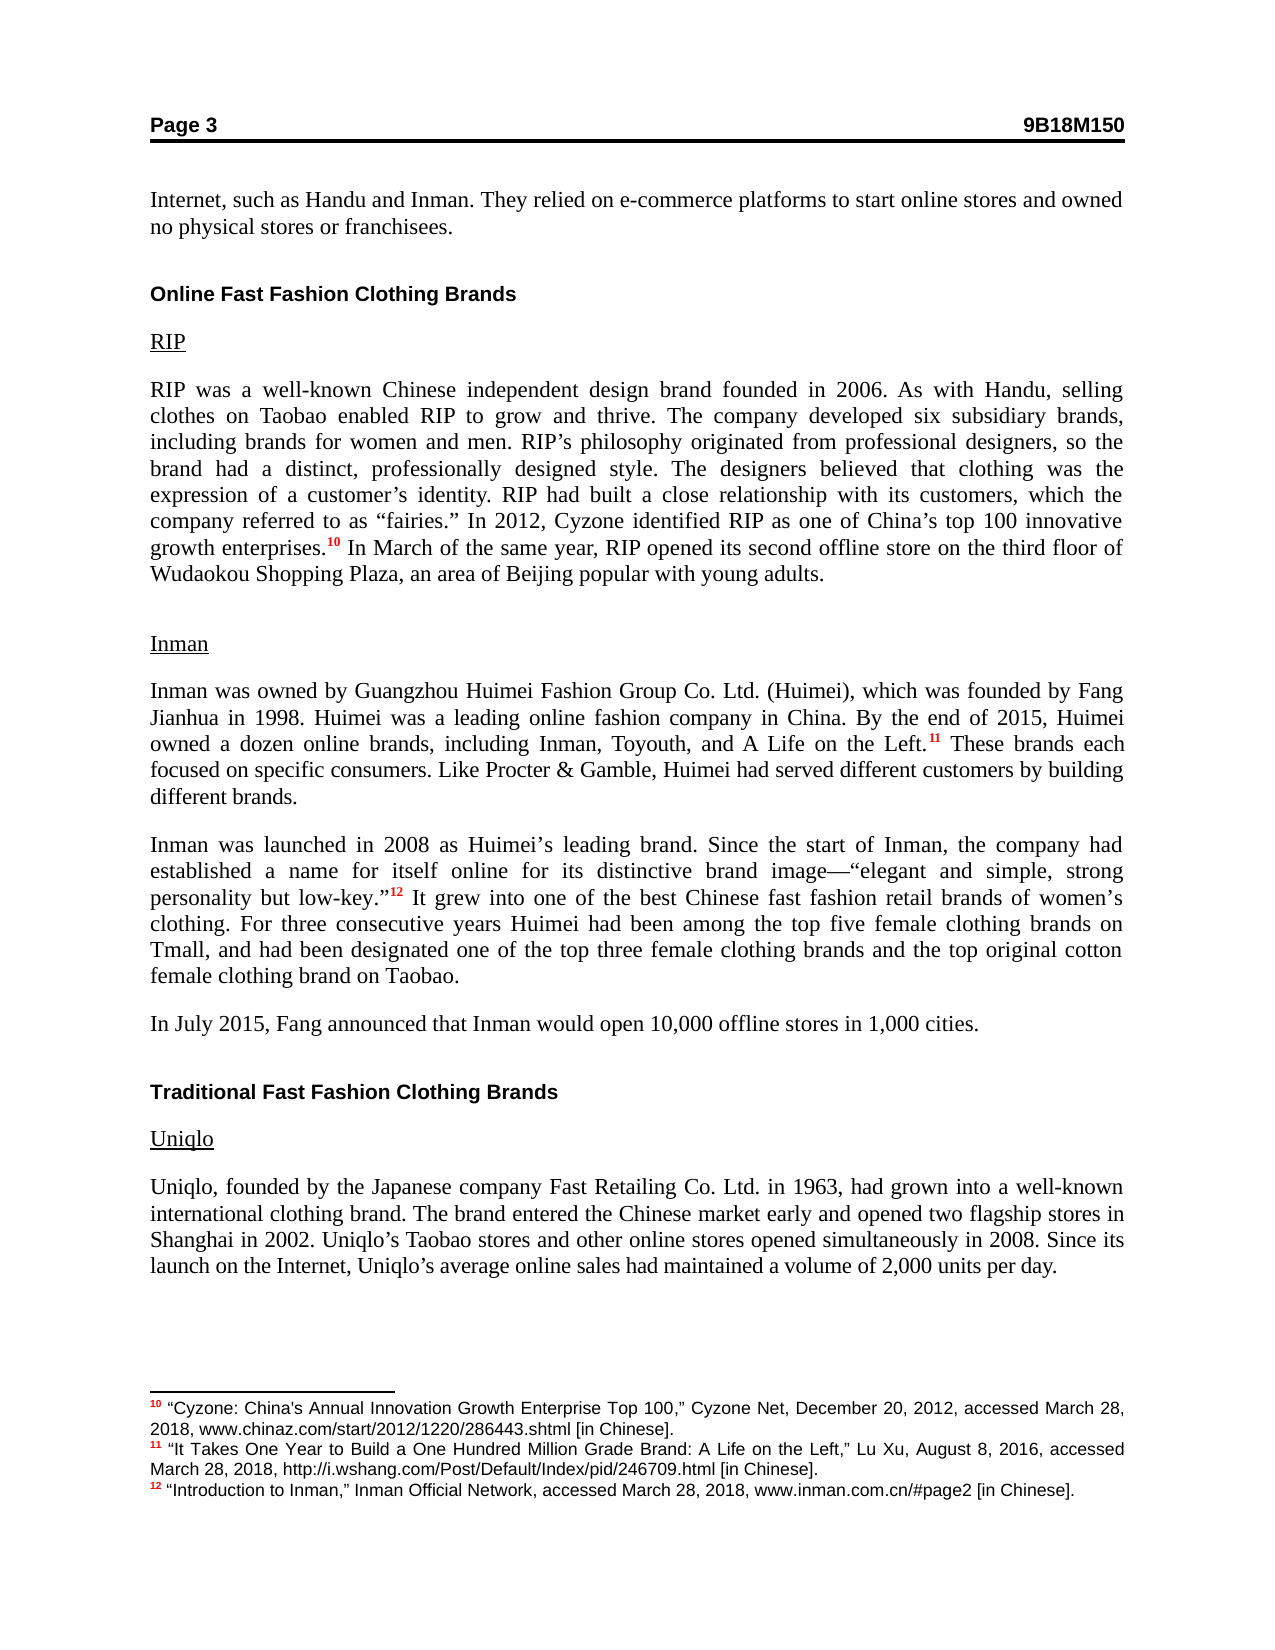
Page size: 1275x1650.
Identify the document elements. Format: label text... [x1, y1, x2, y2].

text Inman was owned by Guangzhou Huimei Fashion Group Co. Ltd. (Huimei), which was founded by Fang Jianhua in 1998. Huimei was a leading online fashion company in China. By the end of 2015, Huimei owned a dozen online brands, including Inman, Toyouth, and A Life on the Left. These brands each focused on specific consumers. Like Procter & Gamble, Huimei had served different customers by building different brands. [150, 677, 1125, 809]
text Inman [150, 629, 1125, 656]
text Uniqlo [150, 1126, 1125, 1152]
text Uniqlo, founded by the Japanese company Fast Retailing Co. Ltd. in 1963, had grown into a well-known international clothing brand. The brand entered the Chinese market early and opened two flagship stores in Shanghai in 2002. Uniqlo’s Taobao stores and other online stores opened simultaneously in 2008. Since its launch on the Internet, Uniqlo’s average online sales had maintained a volume of 2,000 units per day. [150, 1173, 1125, 1279]
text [150, 186, 1125, 239]
text RIP was a well-known Chinese independent design brand founded in 2006. As with Handu, selling clothes on Taobao enabled RIP to grow and thrive. The company developed six subsidiary brands, including brands for women and men. RIP’s philosophy originated from professional designers, so the brand had a distinct, professionally designed style. The designers believed that clothing was the expression of a customer’s identity. RIP had built a close relationship with its customers, which the company referred to as “fairies.” In 2012, Cyzone identified RIP as one of China’s top 100 innovative growth enterprises. In March of the same year, RIP opened its second offline store on the third floor of Wudaokou Shopping Plaza, an area of Beijing popular with young adults. [150, 376, 1125, 586]
text RIP [150, 328, 1125, 354]
text In July 2015, Fang announced that Inman would open 10,000 offline stores in 1,000 cities. [150, 1011, 1125, 1037]
text Online Fast Fashion Clothing Brands [150, 282, 1125, 306]
text Traditional Fast Fashion Clothing Brands [150, 1080, 1125, 1104]
text Inman was launched in 2008 as Huimei’s leading brand. Since the start of Inman, the company had established a name for itself online for its distinctive brand image—“elegant and simple, strong personality but low-key.” It grew into one of the best Chinese fast fashion retail brands of women’s clothing. For three consecutive years Huimei had been among the top five female clothing brands on Tmall, and had been designated one of the top three female clothing brands and the top original cotton female clothing brand on Taobao. [150, 831, 1125, 989]
